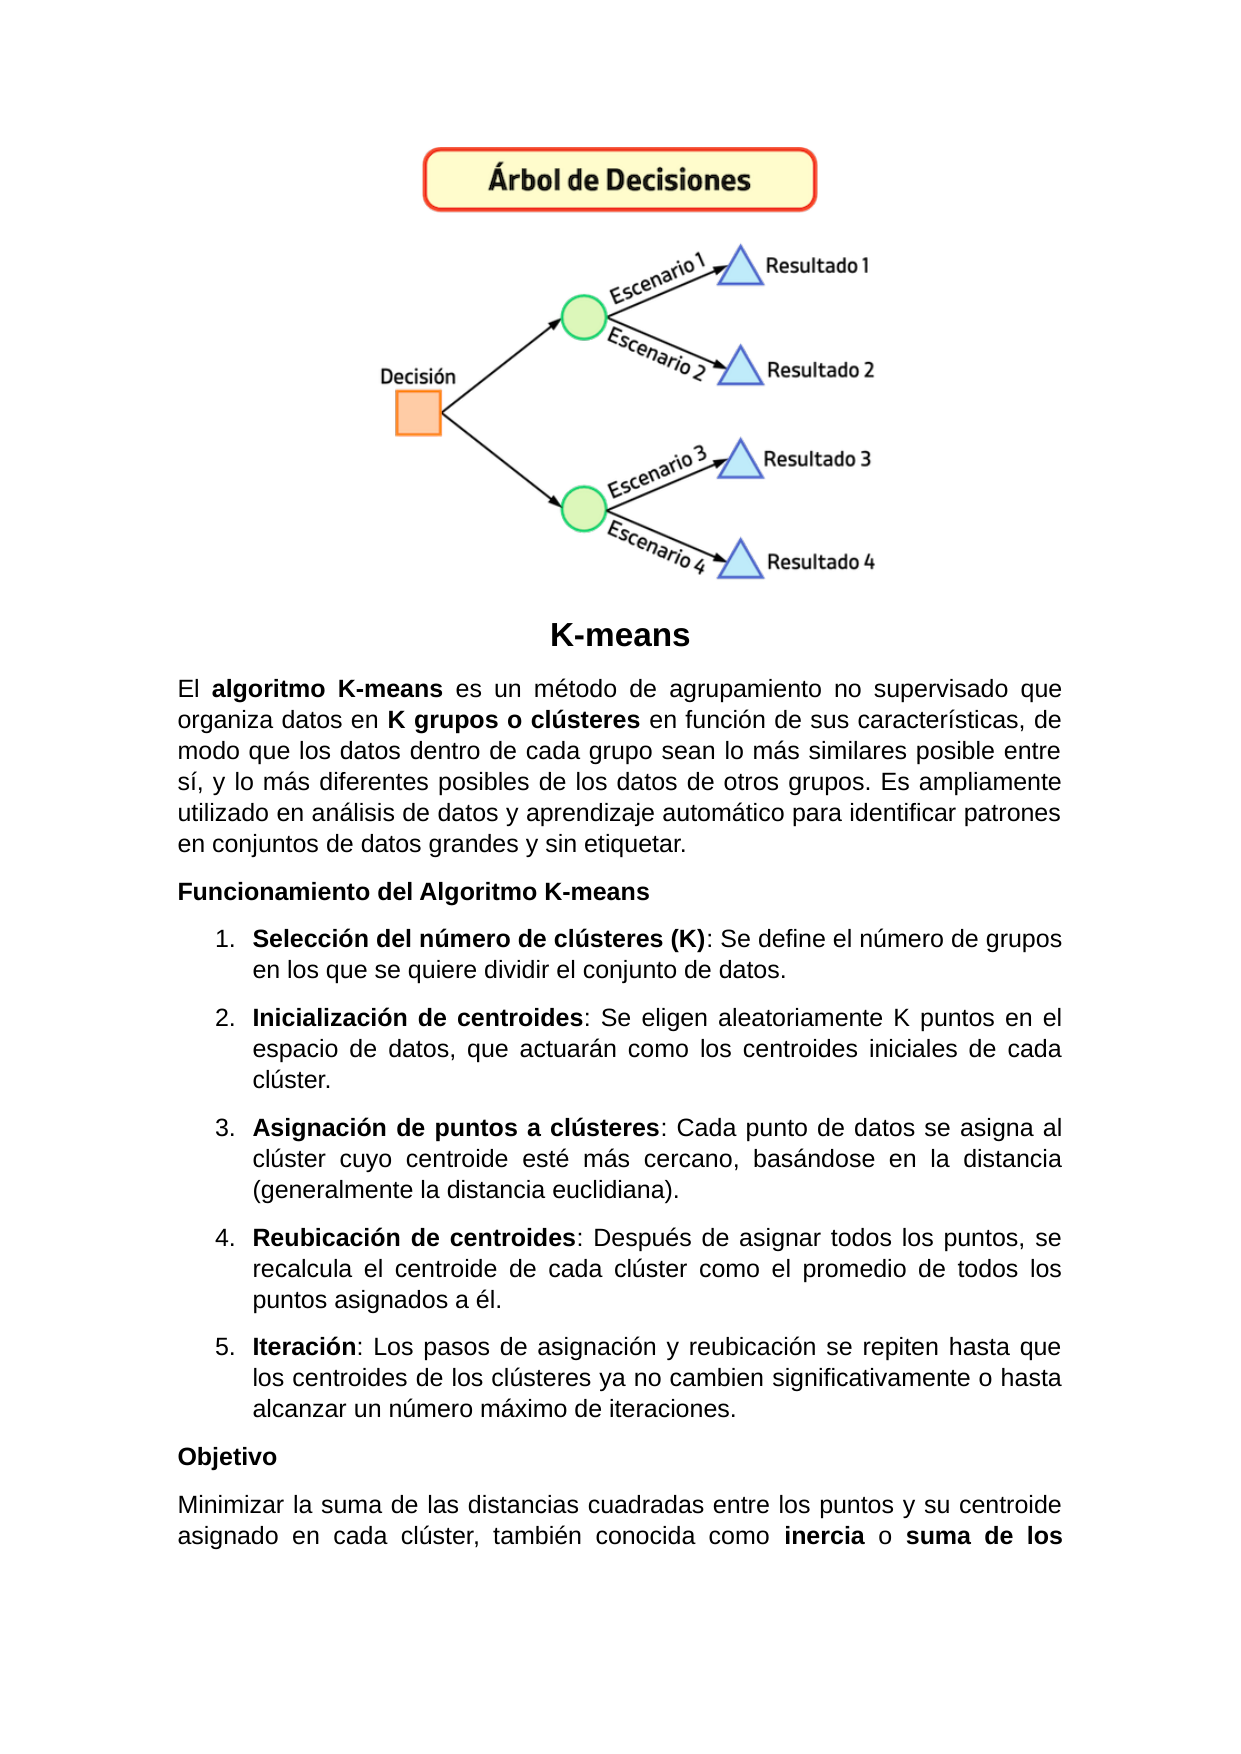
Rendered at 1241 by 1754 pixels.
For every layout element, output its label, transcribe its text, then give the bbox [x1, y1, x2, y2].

text El algoritmo K-means es un método de agrupamiento no supervisado que organiza datos en K grupos o clústeres en función de sus características, de modo que los datos dentro de cada grupo sean lo más similares posible entre sí, y lo más diferentes posibles de los datos de otros grupos. Es ampliamente utilizado en análisis de datos y aprendizaje automático para identificar patrones en conjuntos de datos grandes y sin etiquetar. [177, 674, 1063, 858]
list Selección del número de clústeres (K): Se define el número de grupos en los que se quiere dividir el conjunto de datos. [215, 924, 1063, 984]
list Iteración: Los pasos de asignación y reubicación se repiten hasta que los centroides de los clústeres ya no cambien significativamente o hasta alcanzar un número máximo de iteraciones. [215, 1332, 1063, 1423]
list Asignación de puntos a clústeres: Cada punto de datos se asigna al clúster cuyo centroide esté más cercano, basándose en la distancia (generalmente la distancia euclidiana). [215, 1113, 1063, 1204]
list Reubicación de centroides: Después de asignar todos los puntos, se recalcula el centroide de cada clúster como el promedio de todos los puntos asignados a él. [215, 1223, 1063, 1313]
list Inicialización de centroides: Se eligen aleatoriamente K puntos en el espacio de datos, que actuarán como los centroides iniciales de cada clúster. [215, 1003, 1063, 1094]
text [177, 1490, 1063, 1550]
text Funcionamiento del Algoritmo K-means [177, 877, 1063, 905]
picture [342, 147, 898, 597]
text Objetivo [177, 1442, 1063, 1471]
text K-means [177, 616, 1063, 654]
